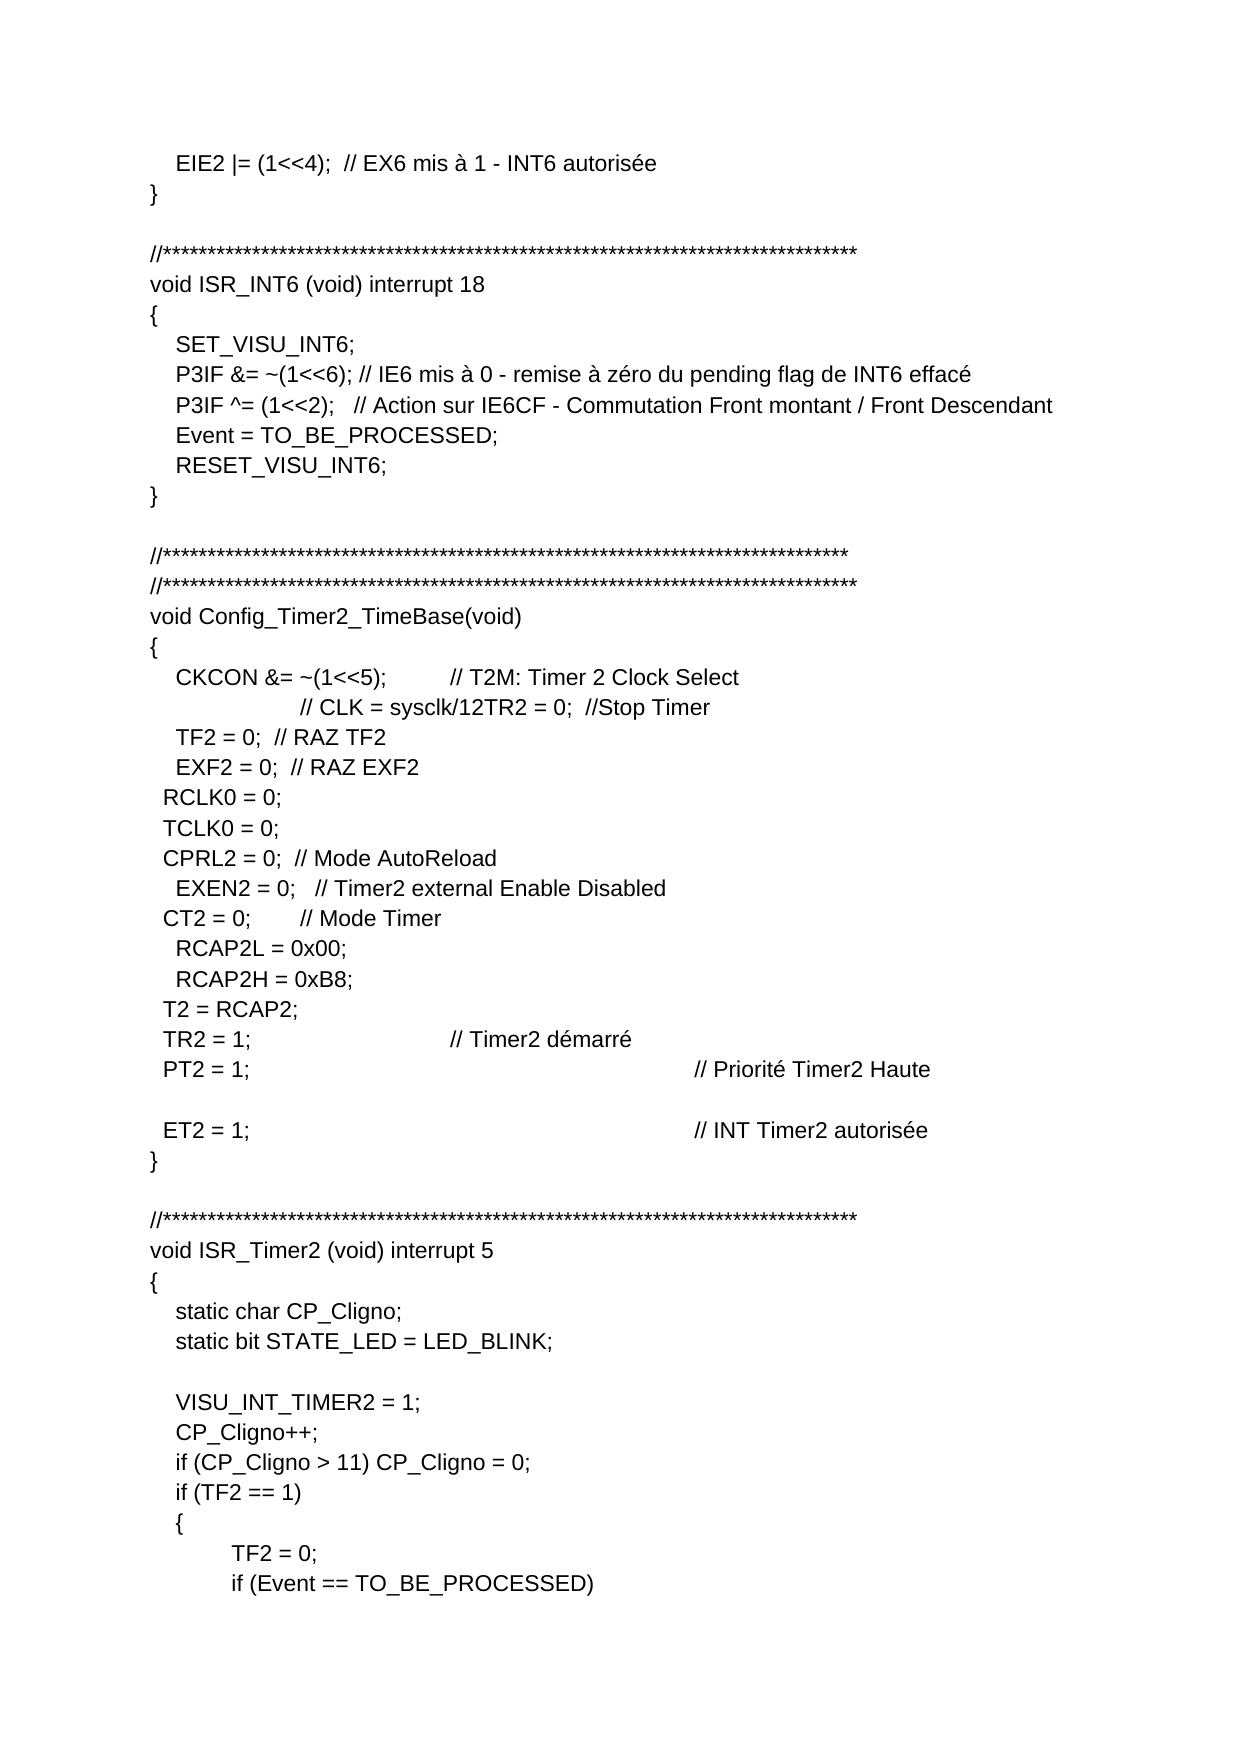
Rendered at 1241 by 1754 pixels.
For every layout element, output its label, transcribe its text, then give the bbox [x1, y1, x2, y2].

text void ISR_INT6 (void) interrupt 18 [150, 271, 1090, 297]
text RESET_VISU_INT6; [150, 452, 1090, 478]
text //****************************************************************************** [150, 241, 1090, 267]
text static bit STATE_LED = LED_BLINK; [150, 1328, 1090, 1354]
text CKCON &= ~(1<<5); // T2M: Timer 2 Clock Select [150, 663, 1090, 690]
text static char CP_Cligno; [150, 1298, 1090, 1324]
text SET_VISU_INT6; [150, 331, 1090, 358]
text TCLK0 = 0; [150, 814, 1090, 841]
text TR2 = 1; // Timer2 démarré [150, 1026, 1090, 1052]
text T2 = RCAP2; [150, 996, 1090, 1022]
text TF2 = 0; // RAZ TF2 [150, 724, 1090, 750]
text CP_Cligno++; [150, 1419, 1090, 1445]
text if (TF2 == 1) [150, 1479, 1090, 1506]
text void Config_Timer2_TimeBase(void) [150, 603, 1090, 629]
text } [150, 1147, 1090, 1173]
text CPRL2 = 0; // Mode AutoReload [150, 845, 1090, 871]
text //****************************************************************************** [150, 573, 1090, 599]
text VISU_INT_TIMER2 = 1; [150, 1388, 1090, 1415]
text RCLK0 = 0; [150, 784, 1090, 811]
text ET2 = 1; // INT Timer2 autorisée [150, 1117, 1090, 1143]
text { [150, 1509, 1090, 1536]
text { [150, 1268, 1090, 1294]
text if (CP_Cligno > 11) CP_Cligno = 0; [150, 1449, 1090, 1475]
text EXF2 = 0; // RAZ EXF2 [150, 754, 1090, 781]
text RCAP2H = 0xB8; [150, 966, 1090, 992]
text EXEN2 = 0; // Timer2 external Enable Disabled [150, 875, 1090, 901]
text } [150, 482, 1090, 509]
text { [150, 301, 1090, 327]
text Event = TO_BE_PROCESSED; [150, 422, 1090, 448]
text P3IF &= ~(1<<6); // IE6 mis à 0 - remise à zéro du pending flag de INT6 effacé [150, 361, 1090, 388]
text } [150, 180, 1090, 207]
text P3IF ^= (1<<2); // Action sur IE6CF - Commutation Front montant / Front Descendant [150, 392, 1090, 418]
text TF2 = 0; [150, 1539, 1090, 1566]
text //****************************************************************************** [150, 1207, 1090, 1234]
text // CLK = sysclk/12TR2 = 0; //Stop Timer [150, 694, 1090, 720]
text CT2 = 0; // Mode Timer [150, 905, 1090, 932]
text EIE2 |= (1<<4); // EX6 mis à 1 - INT6 autorisée [150, 150, 1090, 176]
text void ISR_Timer2 (void) interrupt 5 [150, 1237, 1090, 1264]
text RCAP2L = 0x00; [150, 935, 1090, 962]
text { [150, 633, 1090, 660]
text if (Event == TO_BE_PROCESSED) [150, 1570, 1090, 1596]
text //***************************************************************************** [150, 543, 1090, 569]
text PT2 = 1; // Priorité Timer2 Haute [150, 1056, 1090, 1083]
